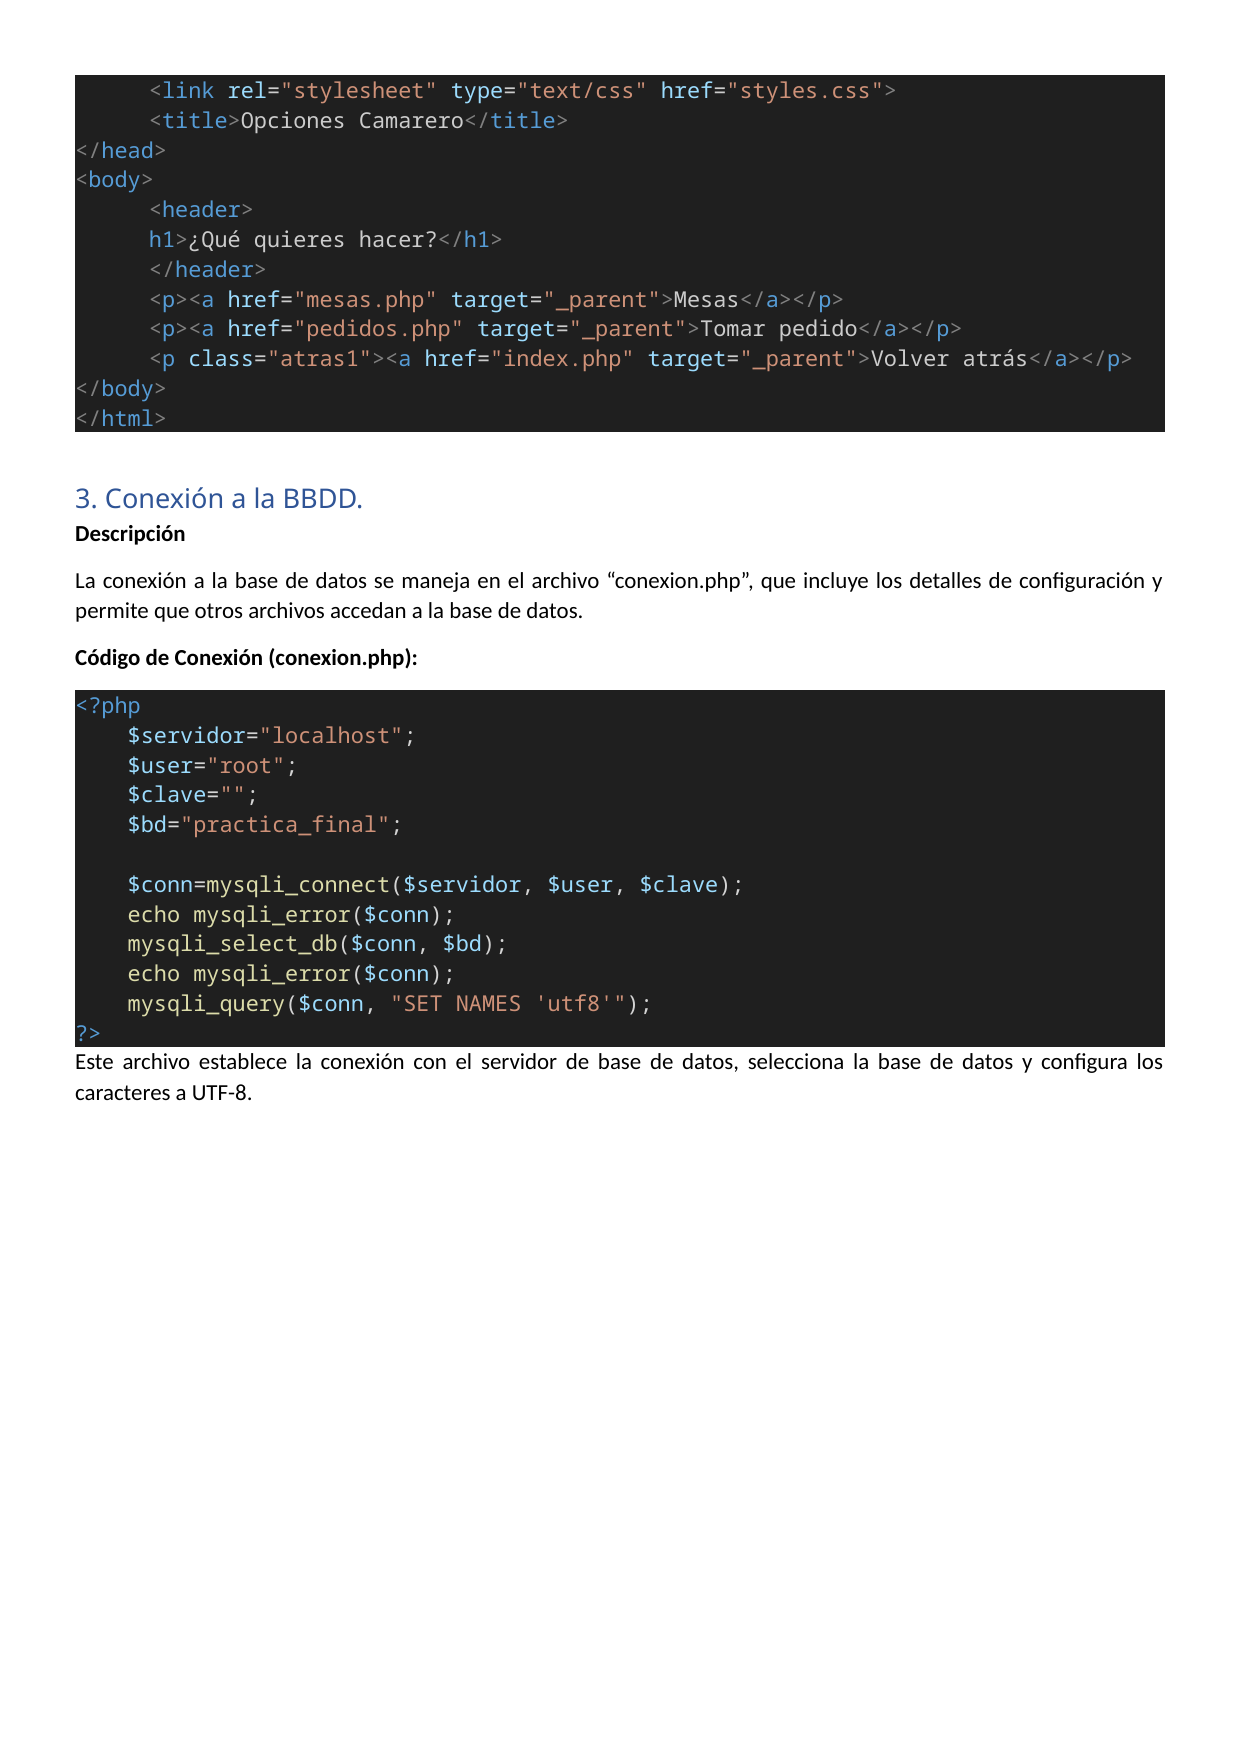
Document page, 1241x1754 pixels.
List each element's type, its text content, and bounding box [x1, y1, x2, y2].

text <p class="atras1"><a href="index.php" target="_parent">Volver atrás</a></p> [75, 343, 1165, 373]
text $servidor="localhost"; [75, 720, 1165, 749]
text Código de Conexión (conexion.php): [75, 643, 1165, 671]
text </header> [75, 254, 1165, 283]
text </head> [75, 134, 1165, 164]
text <p><a href="mesas.php" target="_parent">Mesas</a></p> [75, 283, 1165, 313]
text <p><a href="pedidos.php" target="_parent">Tomar pedido</a></p> [75, 313, 1165, 343]
text mysqli_select_db($conn, $bd); [75, 928, 1165, 958]
text $conn=mysqli_connect($servidor, $user, $clave); [75, 869, 1165, 898]
text echo mysqli_error($conn); [75, 958, 1165, 988]
text ?> [75, 1018, 1165, 1047]
text Este archivo establece la conexión con el servidor de base de datos, selecciona la base de datos y configura los caracteres a UTF-8. [75, 1047, 1165, 1106]
subtitle 3. Conexión a la BBDD. [75, 479, 1165, 516]
text <header> [75, 194, 1165, 224]
text Descripción [75, 519, 1165, 547]
text </body> [75, 373, 1165, 403]
text $user="root"; [75, 749, 1165, 779]
text </html> [75, 403, 1165, 432]
text $clave=""; [75, 779, 1165, 809]
text mysqli_query($conn, "SET NAMES 'utf8'"); [75, 988, 1165, 1018]
text <body> [75, 164, 1165, 194]
text echo mysqli_error($conn); [75, 898, 1165, 928]
text $bd="practica_final"; [75, 809, 1165, 839]
text La conexión a la base de datos se maneja en el archivo “conexion.php”, que incluye los detalles de configuración y permite que otros archivos accedan a la base de datos. [75, 566, 1165, 624]
text <title>Opciones Camarero</title> [75, 105, 1165, 134]
text <?php [75, 690, 1165, 720]
text h1>¿Qué quieres hacer?</h1> [75, 224, 1165, 254]
text <link rel="stylesheet" type="text/css" href="styles.css"> [75, 75, 1165, 105]
